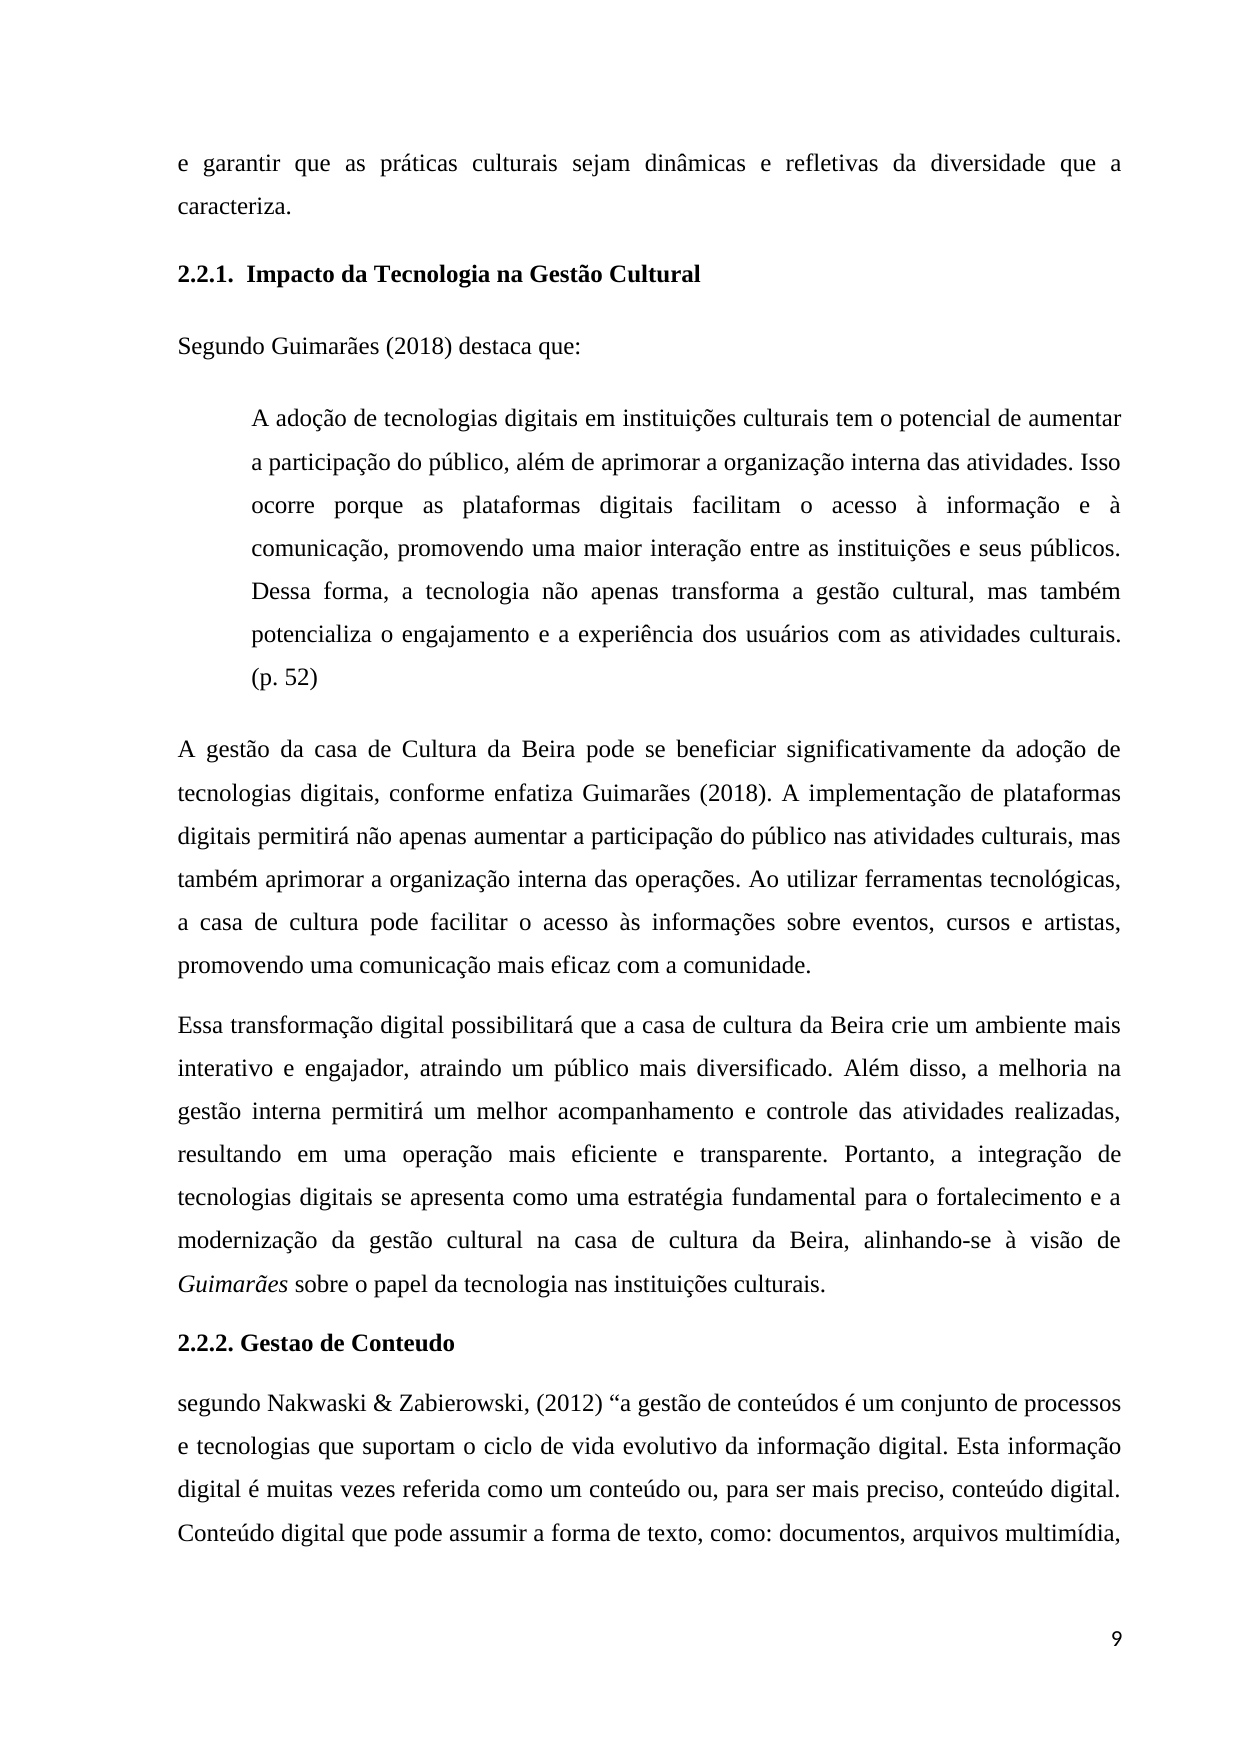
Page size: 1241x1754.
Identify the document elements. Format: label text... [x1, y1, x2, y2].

text A gestão da casa de Cultura da Beira pode se beneficiar significativamente da adoção de tecnologias digitais, conforme enfatiza Guimarães (2018). A implementação de plataformas digitais permitirá não apenas aumentar a participação do público nas atividades culturais, mas também aprimorar a organização interna das operações. Ao utilizar ferramentas tecnológicas, a casa de cultura pode facilitar o acesso às informações sobre eventos, cursos e artistas, promovendo uma comunicação mais eficaz com a comunidade. [177, 734, 1122, 979]
text A adoção de tecnologias digitais em instituições culturais tem o potencial de aumentar a participação do público, além de aprimorar a organização interna das atividades. Isso ocorre porque as plataformas digitais facilitam o acesso à informação e à comunicação, promovendo uma maior interação entre as instituições e seus públicos. Dessa forma, a tecnologia não apenas transforma a gestão cultural, mas também potencializa o engajamento e a experiência dos usuários com as atividades culturais. (p. 52) [251, 403, 1122, 691]
text 2.2.2. Gestao de Conteudo [177, 1328, 1122, 1357]
text Segundo Guimarães (2018) destaca que: [177, 331, 1122, 360]
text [177, 148, 1122, 219]
text Essa transformação digital possibilitará que a casa de cultura da Beira crie um ambiente mais interativo e engajador, atraindo um público mais diversificado. Além disso, a melhoria na gestão interna permitirá um melhor acompanhamento e controle das atividades realizadas, resultando em uma operação mais eficiente e transparente. Portanto, a integração de tecnologias digitais se apresenta como uma estratégia fundamental para o fortalecimento e a modernização da gestão cultural na casa de cultura da Beira, alinhando-se à visão de Guimarães sobre o papel da tecnologia nas instituições culturais. [177, 1010, 1122, 1297]
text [177, 1388, 1122, 1546]
subtitle 2.2.1. Impacto da Tecnologia na Gestão Cultural [177, 259, 1122, 288]
